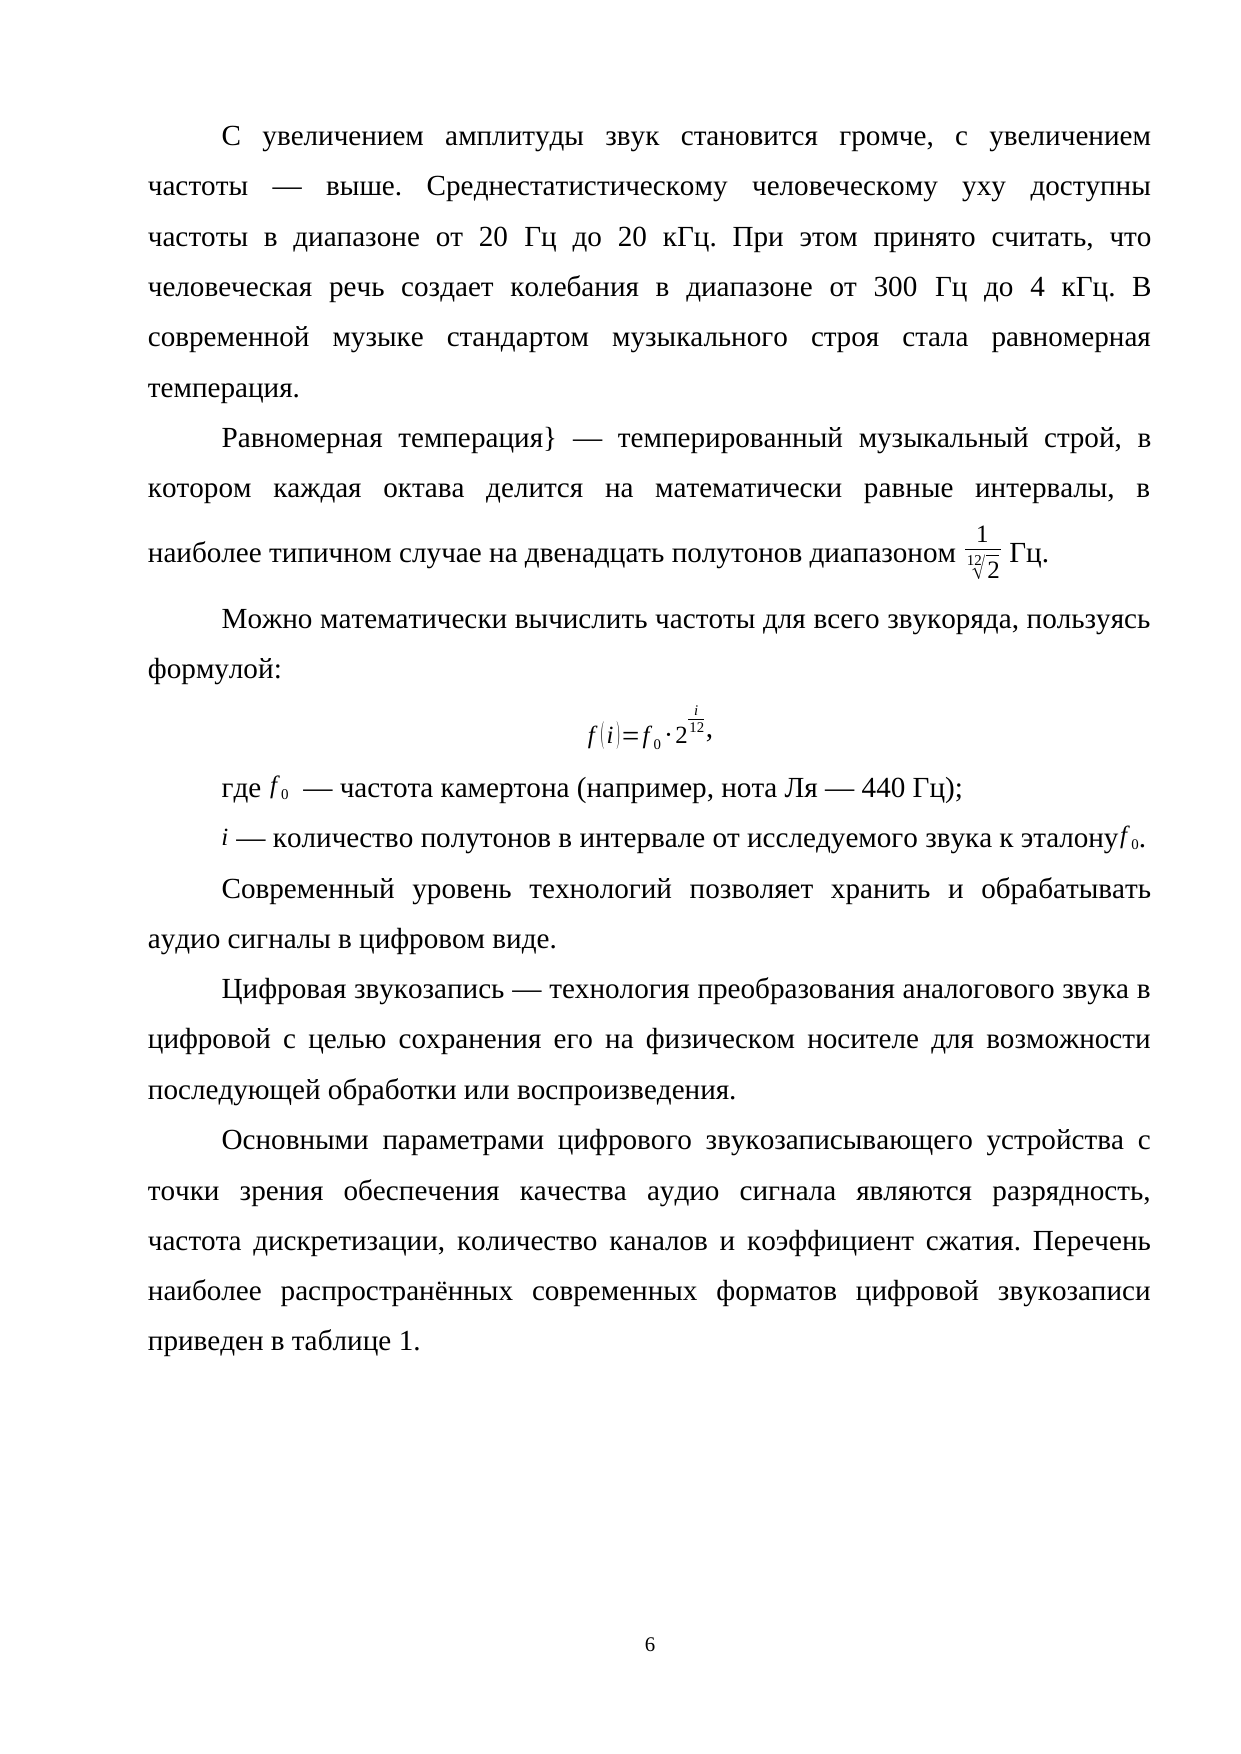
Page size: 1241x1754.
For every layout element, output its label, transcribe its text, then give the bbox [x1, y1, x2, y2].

text Основными параметрами цифрового звукозаписывающего устройства с точки зрения обеспечения качества аудио сигнала являются разрядность, частота дискретизации, количество каналов и коэффициент сжатия. Перечень наиболее распространённых современных форматов цифровой звукозаписи приведен в таблице 1. [148, 1122, 1152, 1357]
text Можно математически вычислить частоты для всего звукоряда, пользуясь формулой: [148, 601, 1152, 685]
text где — частота камертона (например, нота Ля — 440 Гц); [148, 770, 1152, 804]
text Цифровая звукозапись — технология преобразования аналогового звука в цифровой с целью сохранения его на физическом носителе для возможности последующей обработки или воспроизведения. [148, 971, 1152, 1106]
text Современный уровень технологий позволяет хранить и обрабатывать аудио сигналы в цифровом виде. [148, 871, 1152, 954]
text С увеличением амплитуды звук становится громче, с увеличением частоты — выше. Среднестатистическому человеческому уху доступны частоты в диапазоне от 20 Гц до 20 кГц. При этом принято считать, что человеческая речь создает колебания в диапазоне от 300 Гц до 4 кГц. В современной музыке стандартом музыкального строя стала равномерная темперация. [148, 118, 1152, 403]
text , [148, 702, 1152, 753]
text — количество полутонов в интервале от исследуемого звука к эталону. [148, 820, 1152, 854]
text Равномерная темперация} — темперированный музыкальный строй, в котором каждая октава делится на математически равные интервалы, в наиболее типичном случае на двенадцать полутонов диапазоном Гц. [148, 420, 1152, 584]
